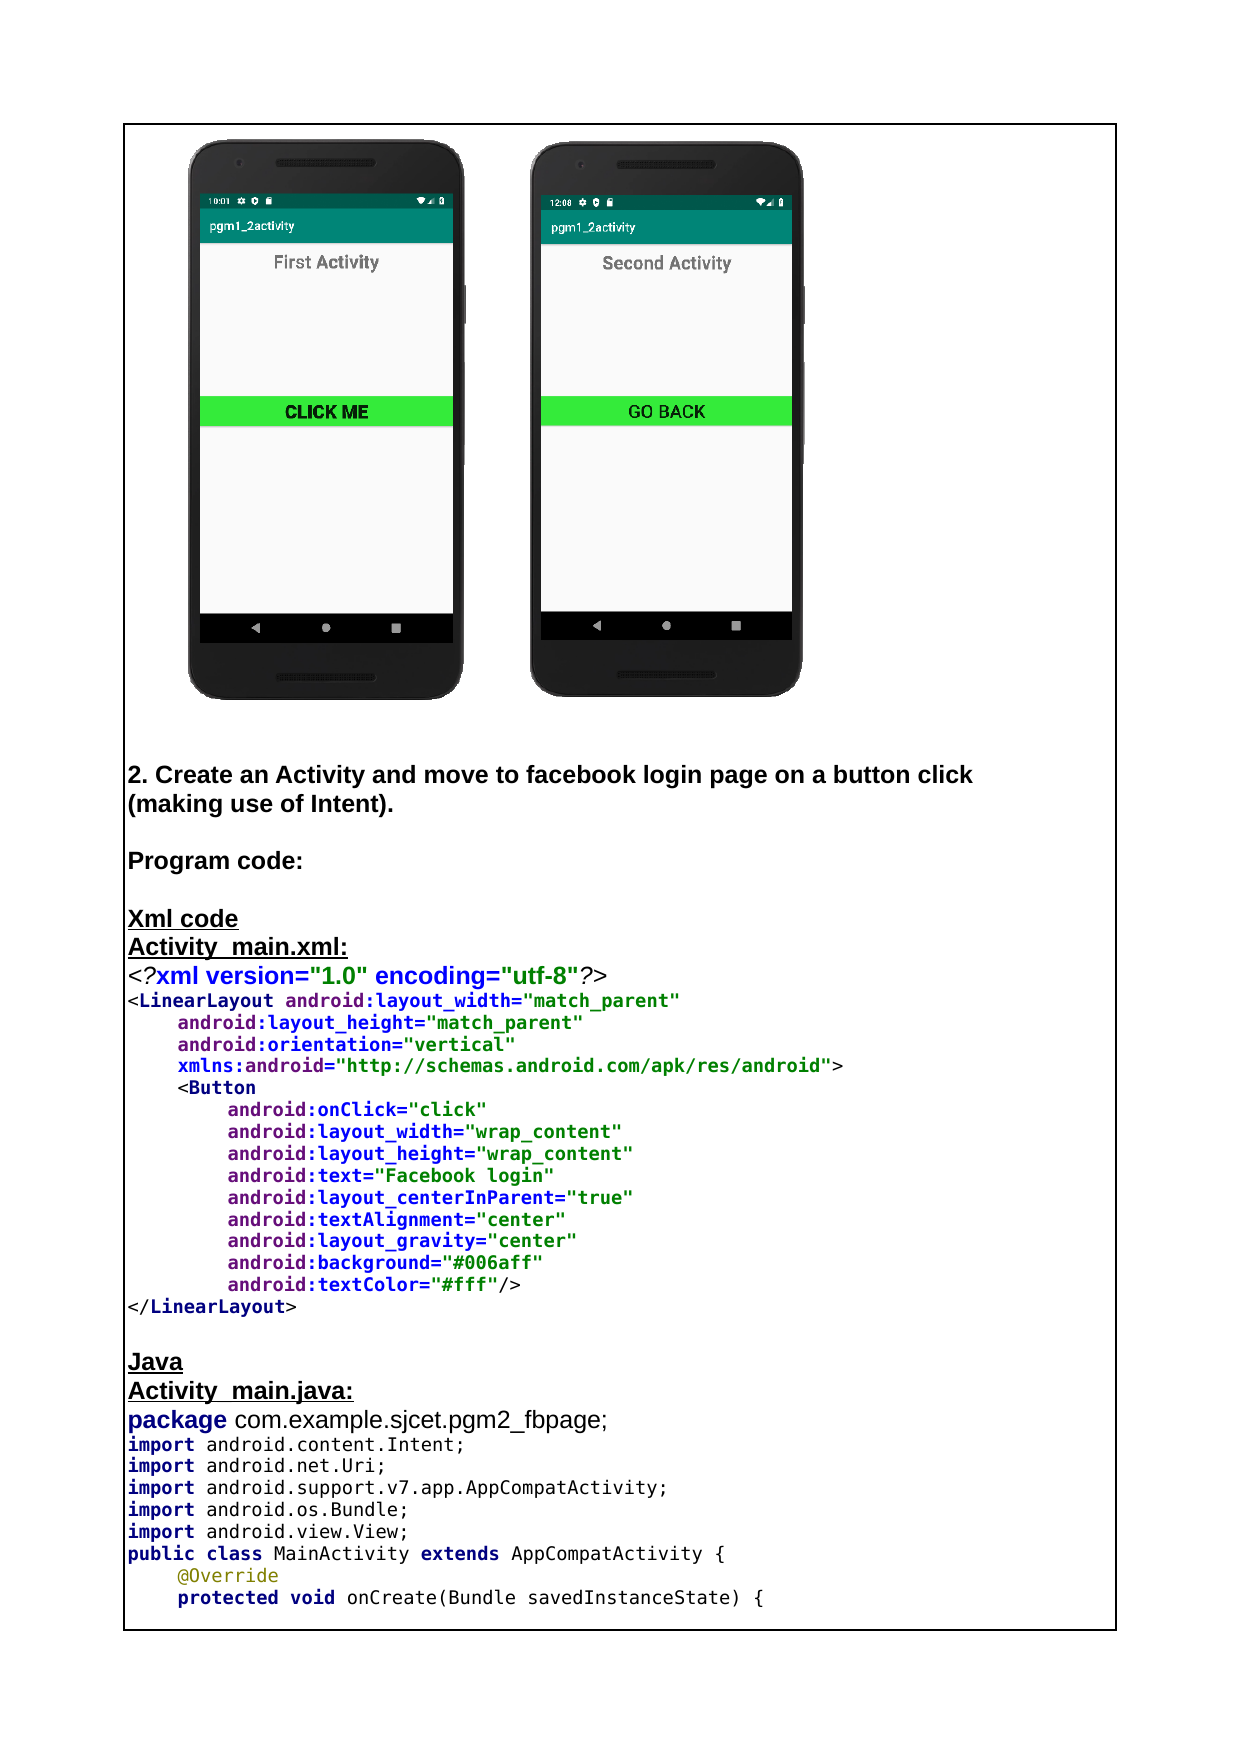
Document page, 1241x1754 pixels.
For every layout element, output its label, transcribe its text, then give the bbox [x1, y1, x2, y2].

text Activity_main.java: [127, 1376, 1113, 1405]
text import android.os.Bundle; [127, 1499, 1113, 1521]
text import android.view.View; [127, 1521, 1113, 1543]
text 2. Create an Activity and move to facebook login page on a button click [127, 760, 1113, 788]
text android:textAlignment="center" [127, 1208, 1113, 1230]
text android:onClick="click" [127, 1099, 1113, 1121]
text android:layout_gravity="center" [127, 1230, 1113, 1252]
picture [507, 141, 824, 706]
text public class MainActivity extends AppCompatActivity { [127, 1543, 1113, 1565]
text android:orientation="vertical" [127, 1033, 1113, 1055]
text android:background="#006aff" [127, 1252, 1113, 1274]
text package com.example.sjcet.pgm2_fbpage; [127, 1405, 1113, 1434]
text @Override [127, 1565, 1113, 1587]
text android:layout_width="wrap_content" [127, 1121, 1113, 1143]
text import android.content.Intent; [127, 1434, 1113, 1456]
text <LinearLayout android:layout_width="match_parent" [127, 990, 1113, 1012]
text android:text="Facebook login" [127, 1165, 1113, 1187]
text android:layout_centerInParent="true" [127, 1187, 1113, 1208]
text android:layout_height="match_parent" [127, 1012, 1113, 1033]
text xmlns:android="http://schemas.android.com/apk/res/android"> [127, 1055, 1113, 1077]
text Xml code [127, 903, 1113, 932]
text <?xml version="1.0" encoding="utf-8"?> [127, 961, 1113, 990]
text import android.net.Uri; [127, 1456, 1113, 1477]
text <Button [127, 1077, 1113, 1099]
text protected void onCreate(Bundle savedInstanceState) { [127, 1587, 1113, 1609]
text android:layout_height="wrap_content" [127, 1143, 1113, 1165]
text Program code: [127, 846, 1113, 875]
text android:textColor="#fff"/> [127, 1274, 1113, 1296]
text import android.support.v7.app.AppCompatActivity; [127, 1477, 1113, 1499]
text </LinearLayout> [127, 1296, 1113, 1318]
text Java [127, 1347, 1113, 1376]
text (making use of Intent). [127, 788, 1113, 817]
picture [165, 139, 485, 709]
text Activity_main.xml: [127, 932, 1113, 961]
